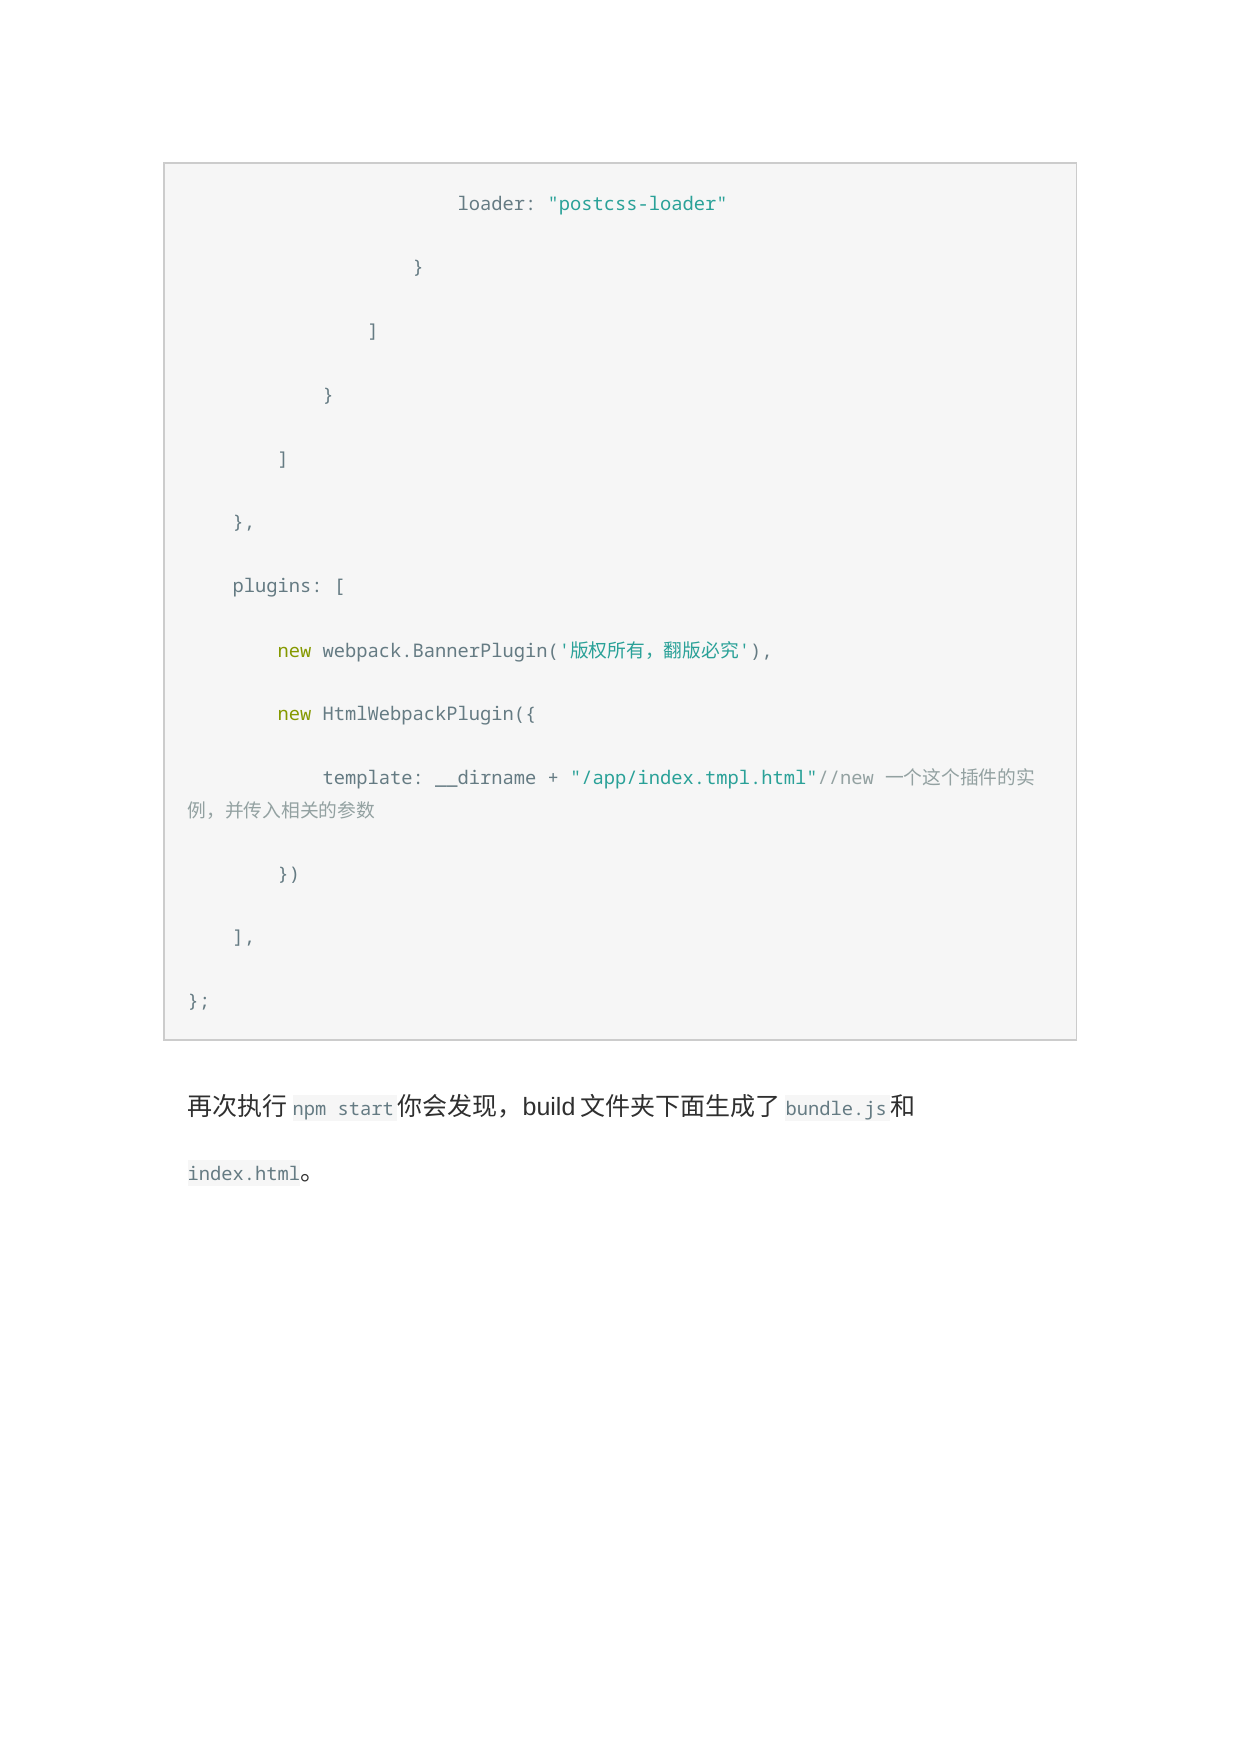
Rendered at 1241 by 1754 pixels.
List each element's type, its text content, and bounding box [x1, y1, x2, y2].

text plugins: [ [165, 544, 1076, 601]
text 再次执行npm start你会发现，build文件夹下面生成了bundle.js和index.html。 [187, 1072, 1053, 1202]
text template: __dirname + "/app/index.tmpl.html"//new 一个这个插件的实例，并传入相关的参数 [165, 736, 1076, 825]
text ] [165, 417, 1076, 474]
text } [165, 353, 1076, 410]
text }) [165, 832, 1076, 889]
text new webpack.BannerPlugin('版权所有，翻版必究'), [165, 608, 1076, 665]
text new HtmlWebpackPlugin({ [165, 672, 1076, 729]
text ] [165, 289, 1076, 346]
text } [165, 226, 1076, 283]
text loader: "postcss-loader" [165, 164, 1076, 219]
text }; [165, 959, 1076, 1039]
text ], [165, 896, 1076, 953]
text }, [165, 481, 1076, 538]
